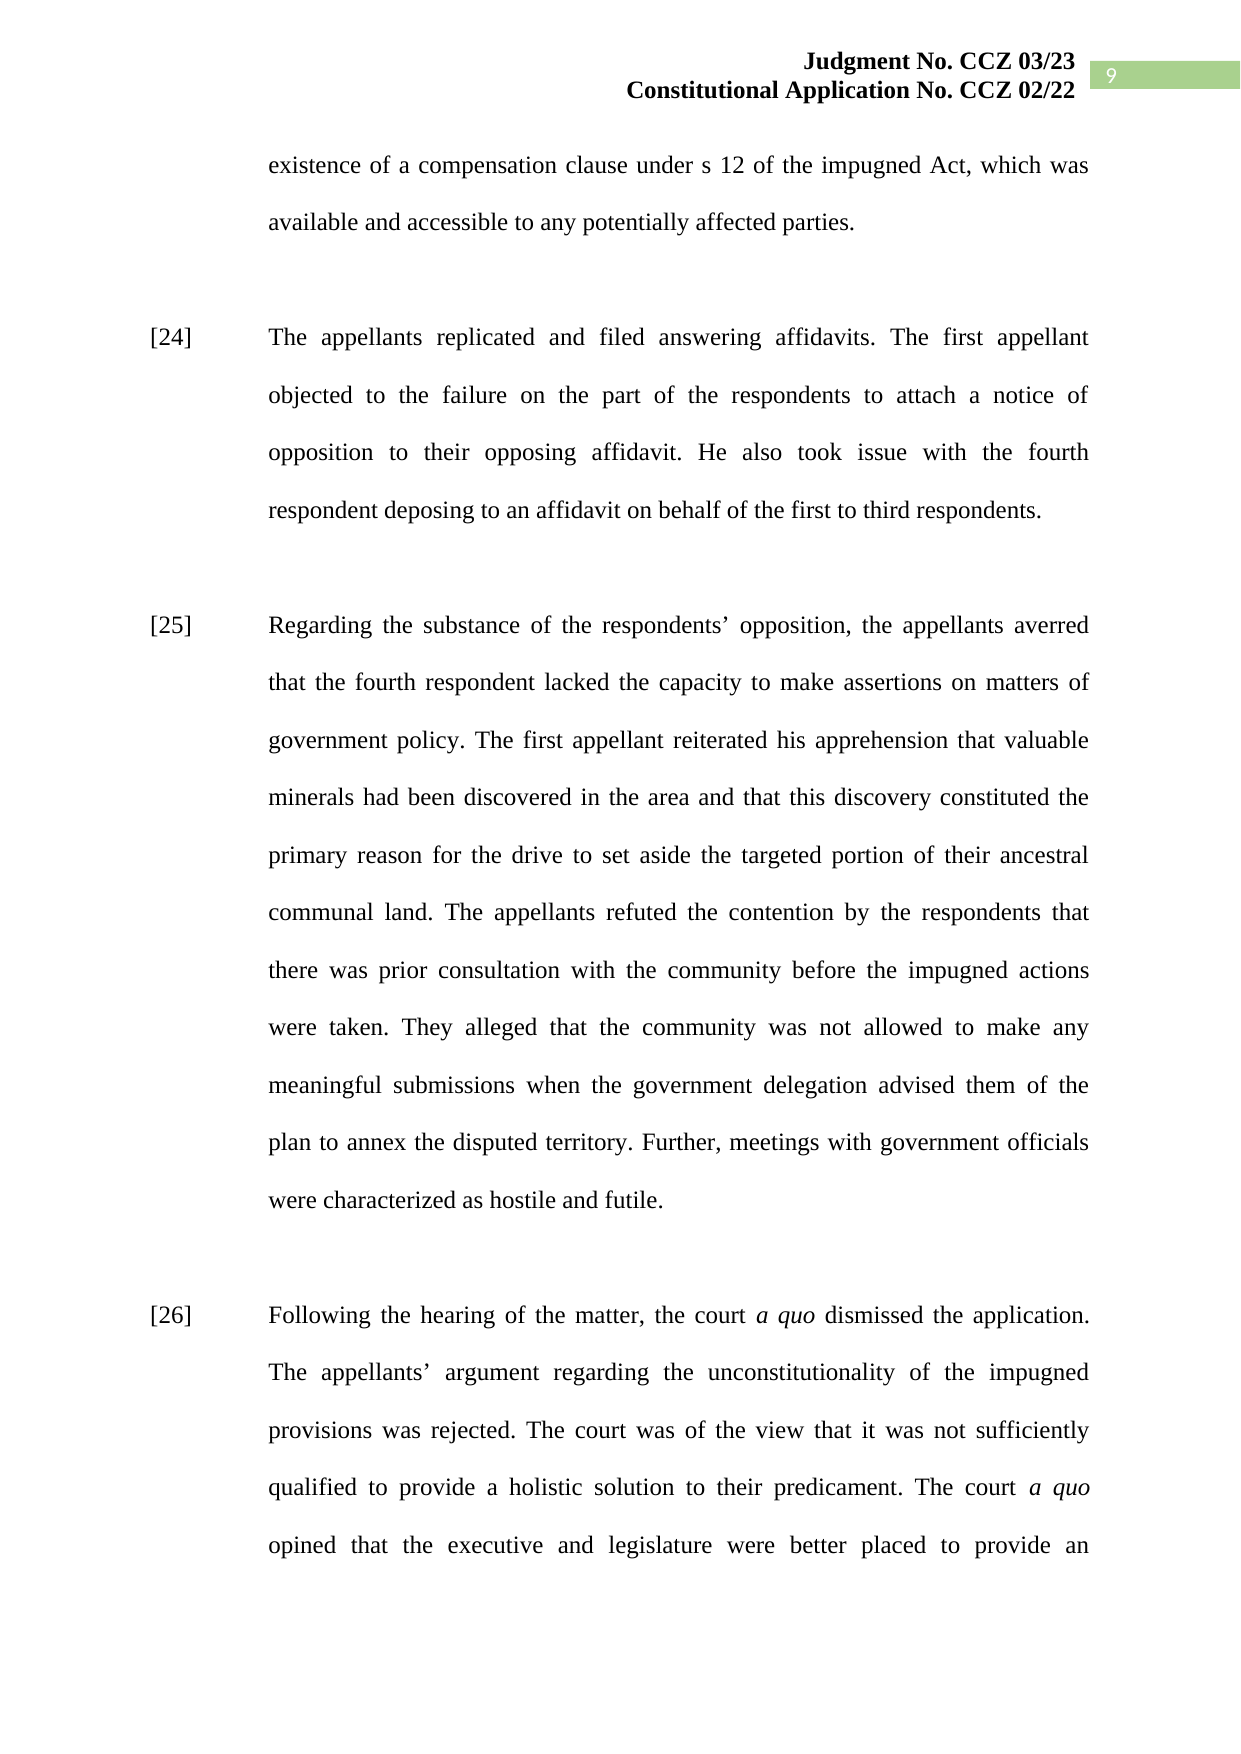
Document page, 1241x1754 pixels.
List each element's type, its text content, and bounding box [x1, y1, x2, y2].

text [24] The appellants replicated and filed answering affidavits. The first appellant objected to the failure on the part of the respondents to attach a notice of opposition to their opposing affidavit. He also took issue with the fourth respondent deposing to an affidavit on behalf of the first to third respondents. [150, 322, 1090, 524]
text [150, 1300, 1090, 1559]
text [25] Regarding the substance of the respondents’ opposition, the appellants averred that the fourth respondent lacked the capacity to make assertions on matters of government policy. The first appellant reiterated his apprehension that valuable minerals had been discovered in the area and that this discovery constituted the primary reason for the drive to set aside the targeted portion of their ancestral communal land. The appellants refuted the contention by the respondents that there was prior consultation with the community before the impugned actions were taken. They alleged that the community was not allowed to make any meaningful submissions when the government delegation advised them of the plan to annex the disputed territory. Further, meetings with government officials were characterized as hostile and futile. [150, 610, 1090, 1214]
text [150, 150, 1090, 236]
